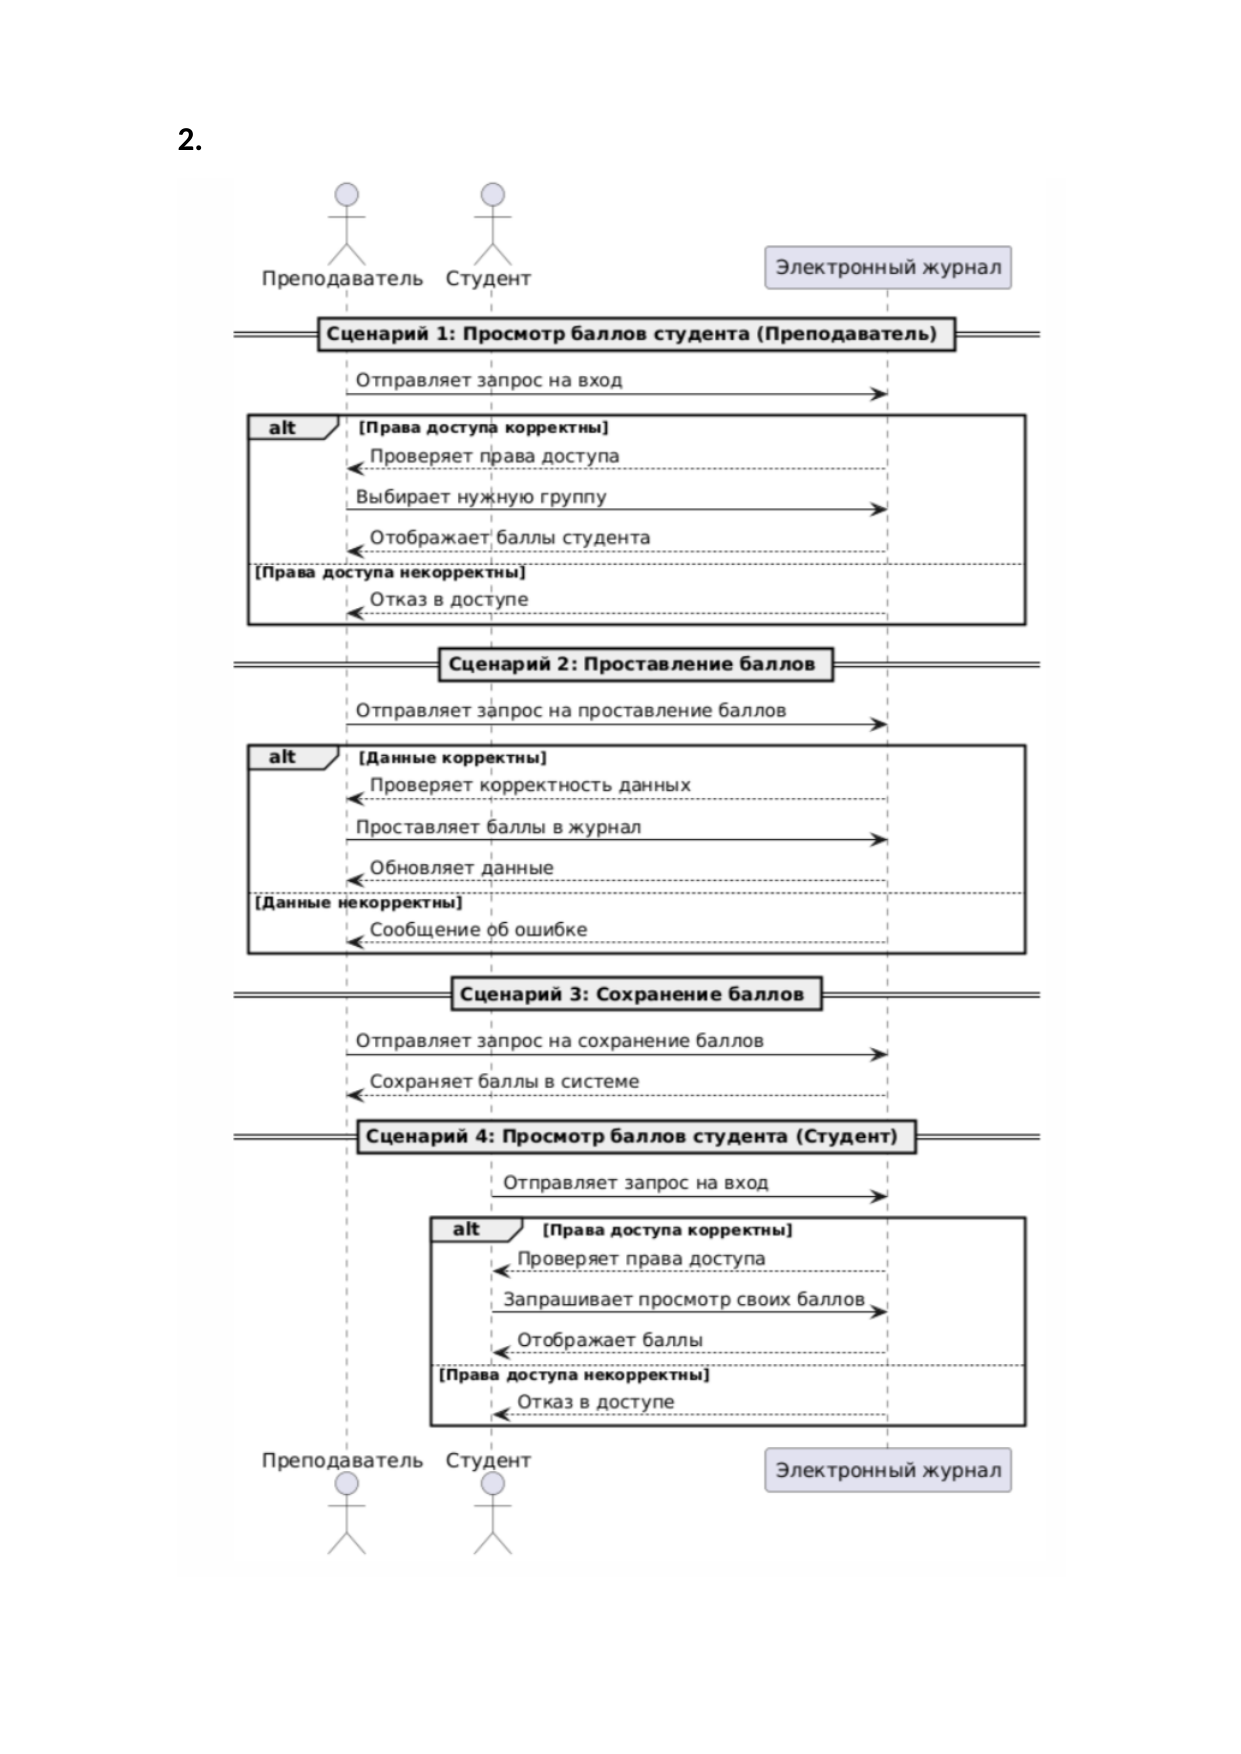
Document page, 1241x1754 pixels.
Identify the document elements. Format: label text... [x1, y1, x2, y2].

text 2. [177, 118, 1152, 159]
picture [177, 178, 1066, 1577]
